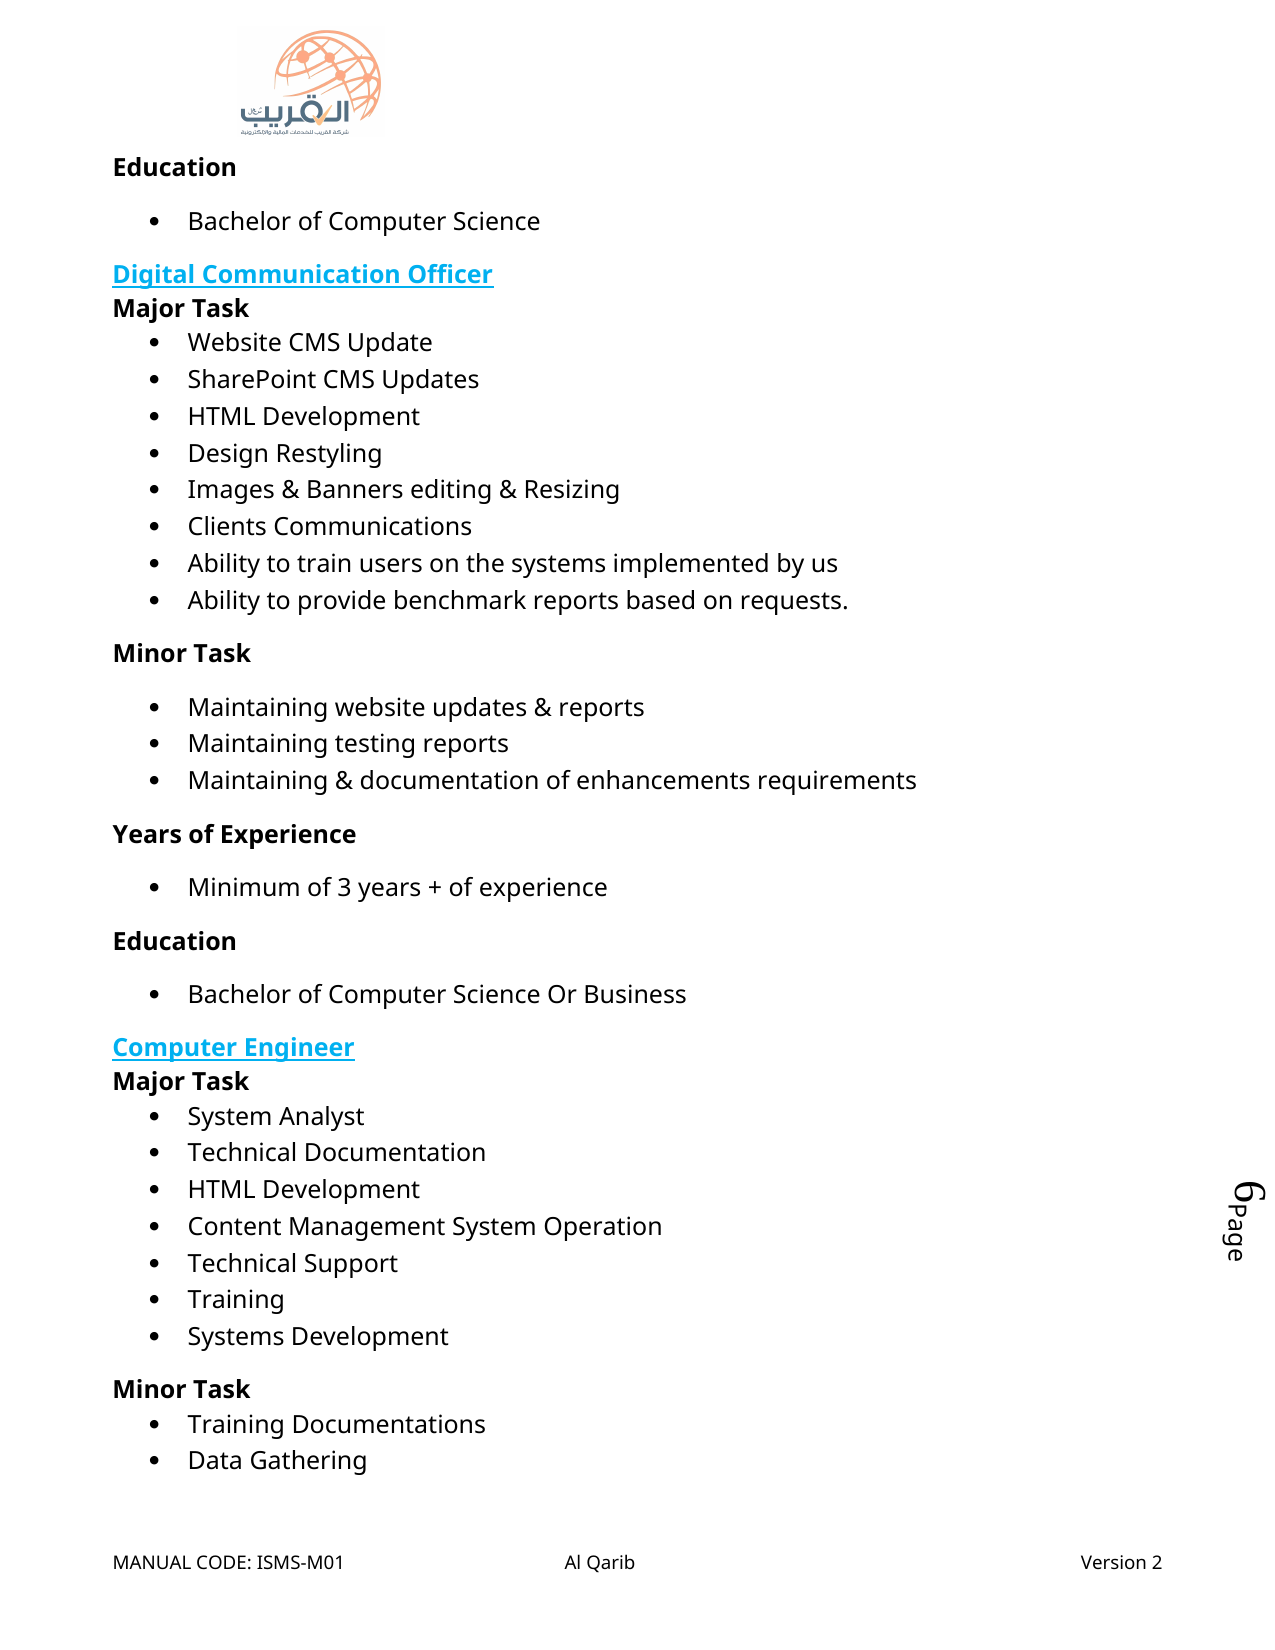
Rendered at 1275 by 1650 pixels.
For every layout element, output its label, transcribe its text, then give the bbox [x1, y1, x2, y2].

list Ability to train users on the systems implemented by us [150, 546, 1162, 580]
list Clients Communications [150, 509, 1162, 543]
text Minor Task [112, 1372, 1162, 1406]
list Content Management System Operation [150, 1208, 1162, 1242]
list System Analyst [150, 1098, 1162, 1132]
list Website CMS Update [150, 325, 1162, 359]
text Minor Task [112, 636, 1162, 670]
list Bachelor of Computer Science Or Business [150, 977, 1162, 1011]
list Ability to provide benchmark reports based on requests. [150, 582, 1162, 616]
list SharePoint CMS Updates [150, 362, 1162, 396]
list Maintaining testing reports [150, 726, 1162, 760]
list Bachelor of Computer Science [150, 203, 1162, 237]
list Images & Banners editing & Resizing [150, 472, 1162, 506]
picture [237, 26, 386, 137]
text Digital Communication Officer [112, 257, 1162, 291]
list Technical Documentation [150, 1135, 1162, 1169]
list Maintaining website updates & reports [150, 689, 1162, 723]
text Major Task [112, 291, 1162, 325]
text Computer Engineer [112, 1030, 1162, 1064]
list HTML Development [150, 398, 1162, 433]
text Years of Experience [112, 816, 1162, 850]
text Major Task [112, 1064, 1162, 1098]
list HTML Development [150, 1172, 1162, 1206]
list Systems Development [150, 1319, 1162, 1353]
text Education [112, 923, 1162, 957]
list Training [150, 1282, 1162, 1316]
list Training Documentations [150, 1406, 1162, 1440]
list Technical Support [150, 1245, 1162, 1279]
text Education [112, 150, 1162, 184]
list Maintaining & documentation of enhancements requirements [150, 763, 1162, 797]
list Design Restyling [150, 435, 1162, 469]
list Minimum of 3 years + of experience [150, 870, 1162, 904]
list Data Gathering [150, 1443, 1162, 1477]
